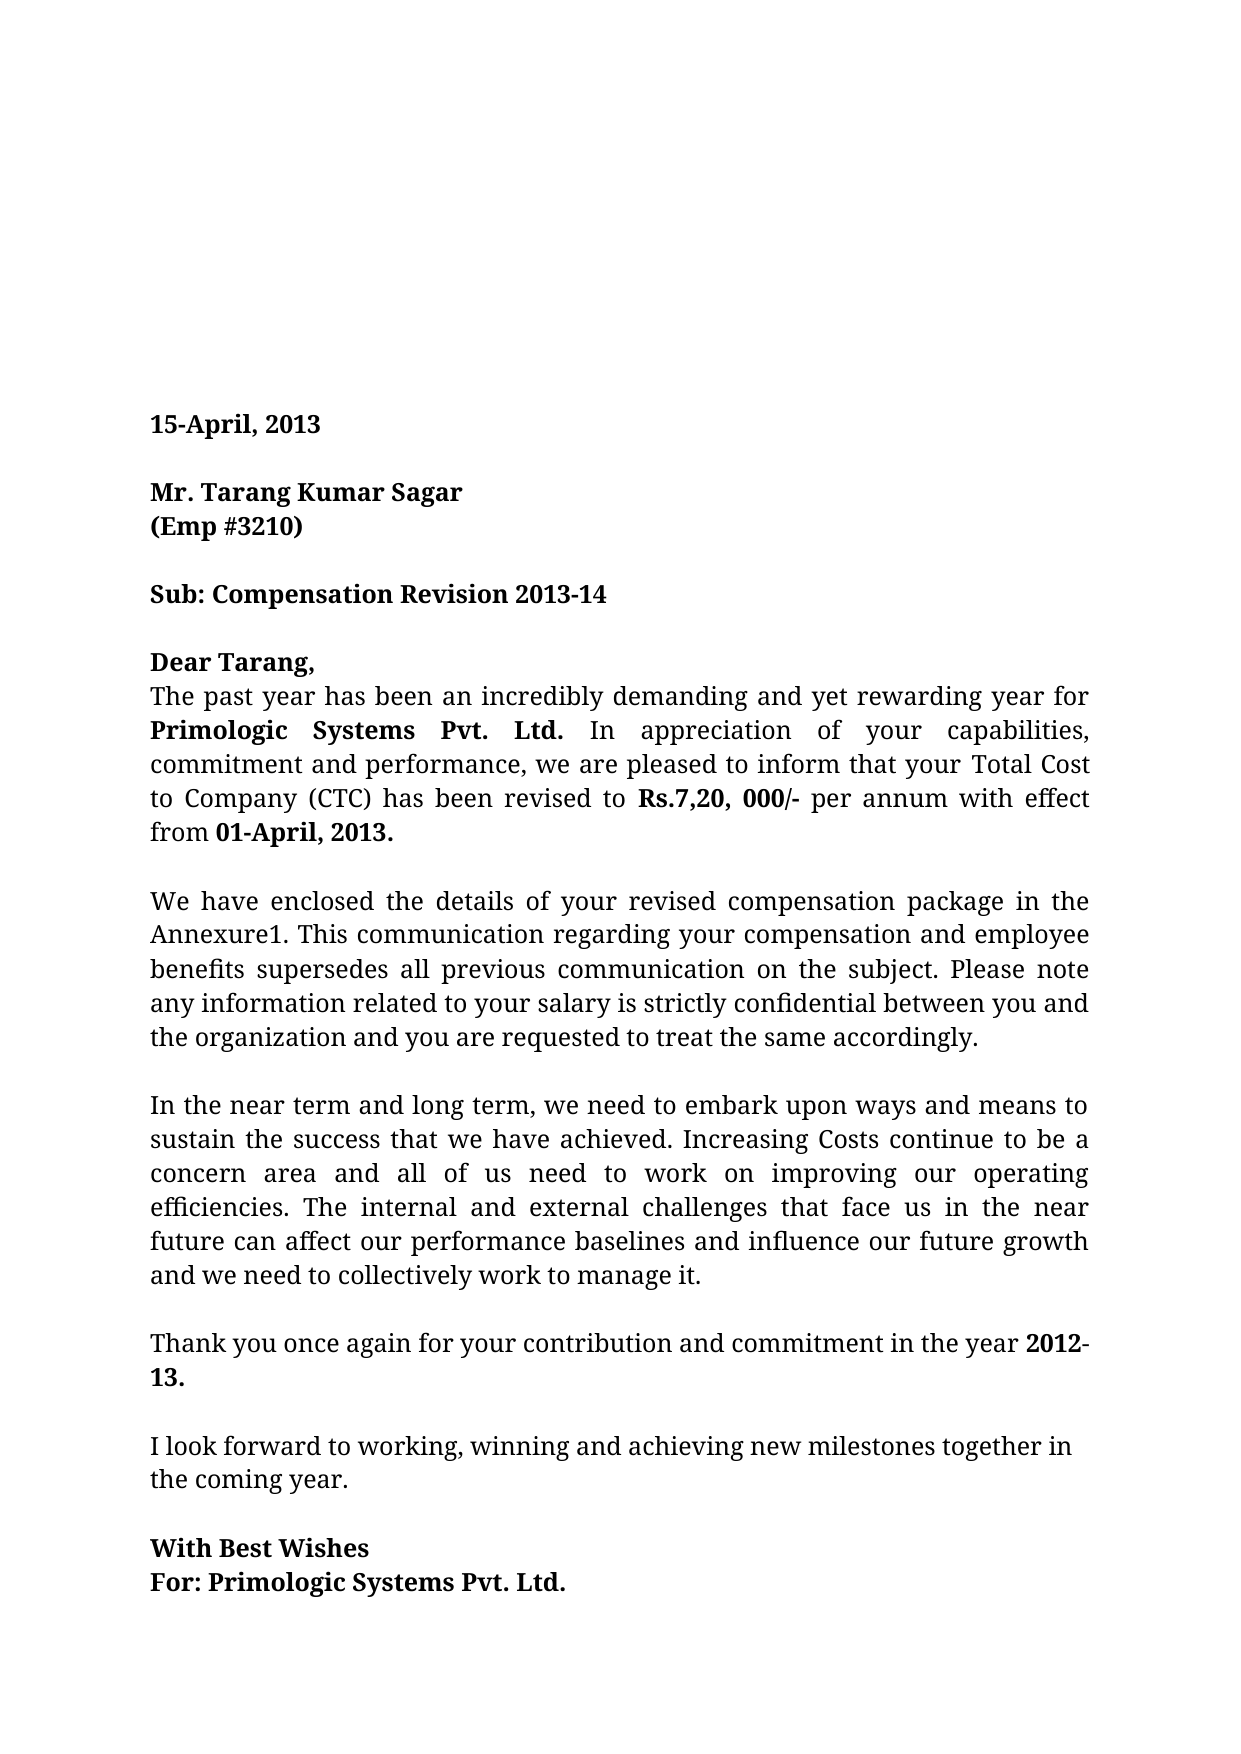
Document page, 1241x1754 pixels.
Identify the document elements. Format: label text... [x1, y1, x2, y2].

text In the near term and long term, we need to embark upon ways and means to sustain the success that we have achieved. Increasing Costs continue to be a concern area and all of us need to work on improving our operating efficiencies. The internal and external challenges that face us in the near future can affect our performance baselines and influence our future growth and we need to collectively work to manage it. [150, 1087, 1090, 1292]
text With Best Wishes [150, 1530, 1090, 1564]
text (Emp #3210) [150, 508, 1090, 542]
text Thank you once again for your contribution and commitment in the year 2012-13. [150, 1326, 1090, 1394]
text Mr. Tarang Kumar Sagar [150, 474, 1090, 508]
text For: Primologic Systems Pvt. Ltd. [150, 1564, 1090, 1598]
text I look forward to working, winning and achieving new milestones together in the coming year. [150, 1428, 1090, 1496]
text Sub: Compensation Revision 2013-14 [150, 577, 1090, 611]
text 15-April, 2013 [150, 406, 1090, 440]
text The past year has been an incredibly demanding and yet rewarding year for Primologic Systems Pvt. Ltd. In appreciation of your capabilities, commitment and performance, we are pleased to inform that your Total Cost to Company (CTC) has been revised to Rs.7,20, 000/- per annum with effect from 01-April, 2013. [150, 679, 1090, 849]
text We have enclosed the details of your revised compensation package in the Annexure1. This communication regarding your compensation and employee benefits supersedes all previous communication on the subject. Please note any information related to your salary is strictly confidential between you and the organization and you are requested to treat the same accordingly. [150, 883, 1090, 1053]
text Dear Tarang, [150, 645, 1090, 679]
